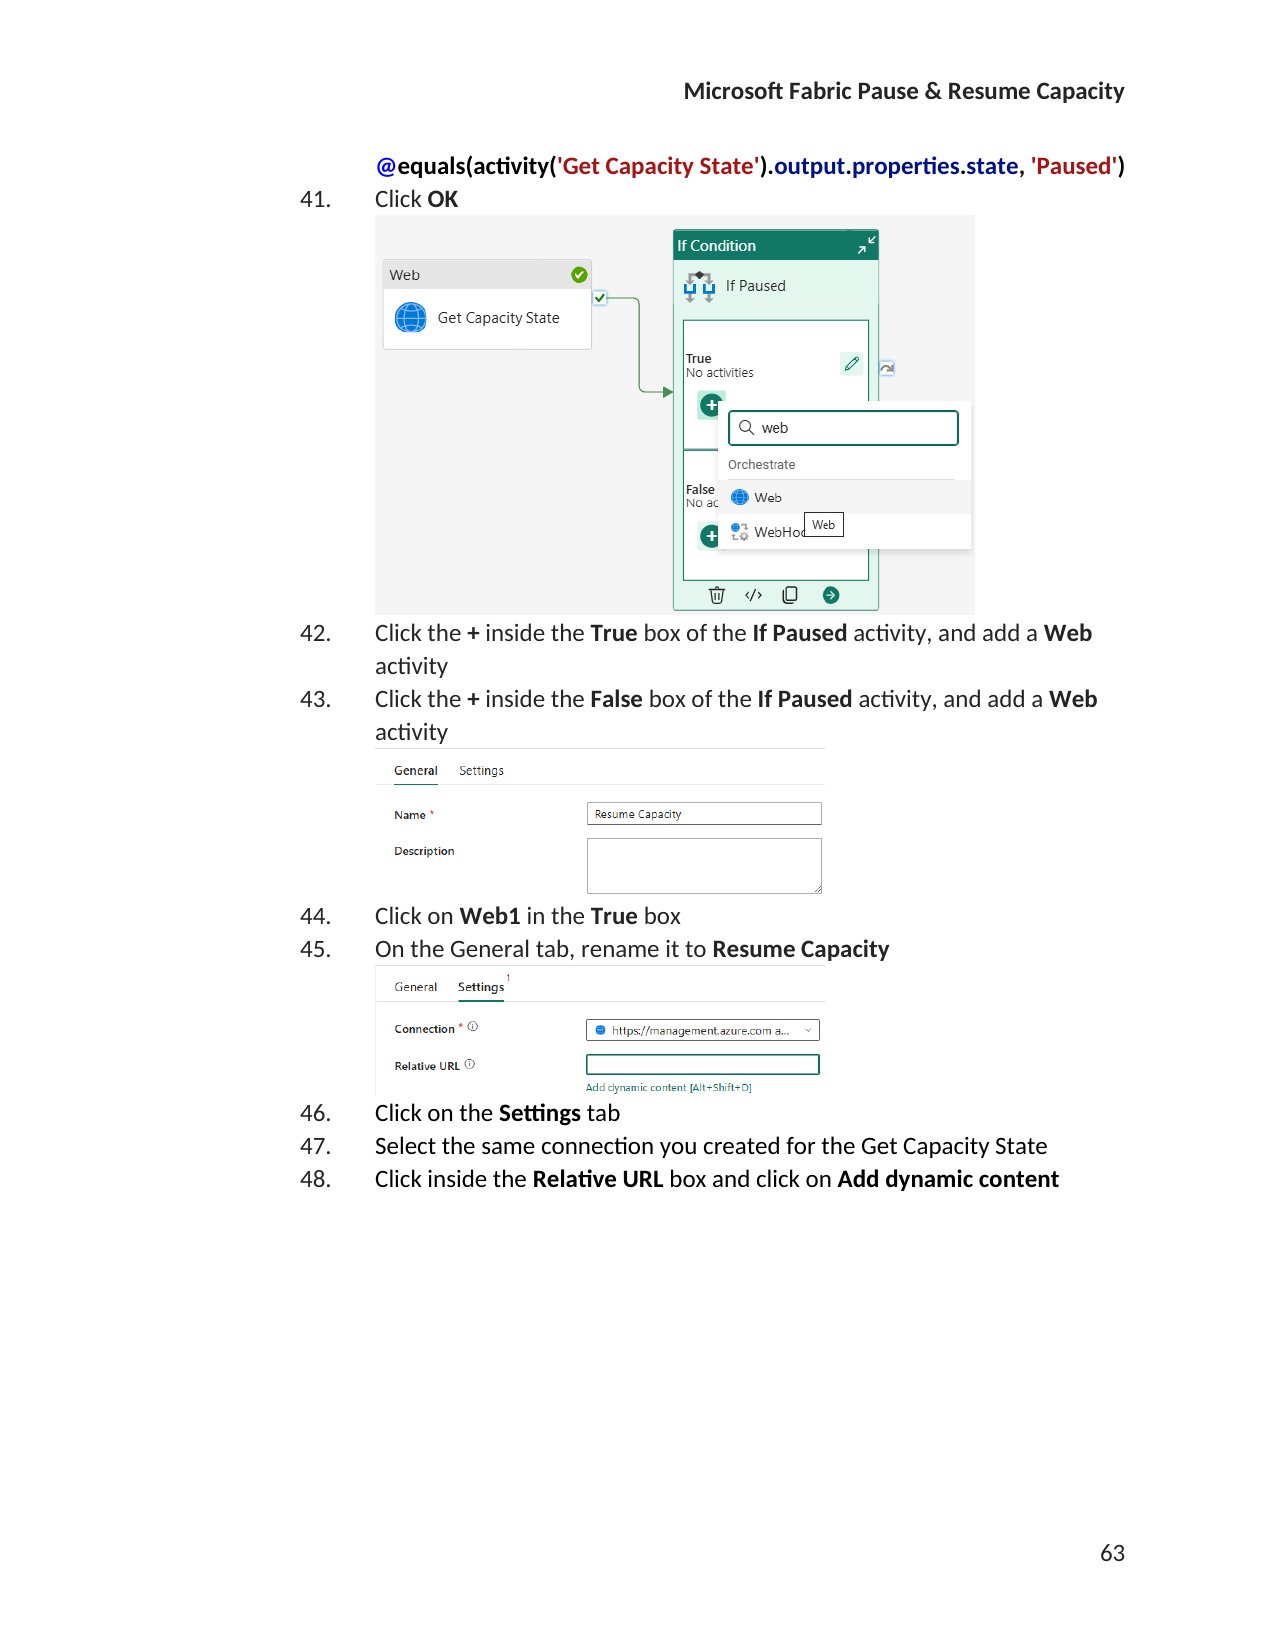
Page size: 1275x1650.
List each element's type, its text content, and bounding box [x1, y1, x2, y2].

list Click on Web1 in the True box [300, 900, 1125, 930]
picture [375, 748, 826, 898]
list Click inside the Relative URL box and click on Add dynamic content [300, 1163, 1125, 1193]
list @equals(activity('Get Capacity State').output.properties.state, 'Paused') [375, 150, 1125, 181]
list Select the same connection you created for the Get Capacity State [300, 1130, 1125, 1160]
picture [375, 215, 976, 615]
list Click on the Settings tab [300, 1097, 1125, 1127]
list Click the + inside the True box of the If Paused activity, and add a Web activity [300, 617, 1125, 681]
picture [375, 965, 826, 1095]
list Click the + inside the False box of the If Paused activity, and add a Web activity [300, 683, 1125, 746]
list On the General tab, rename it to Resume Capacity [300, 933, 1125, 963]
list Click OK [300, 183, 1125, 213]
